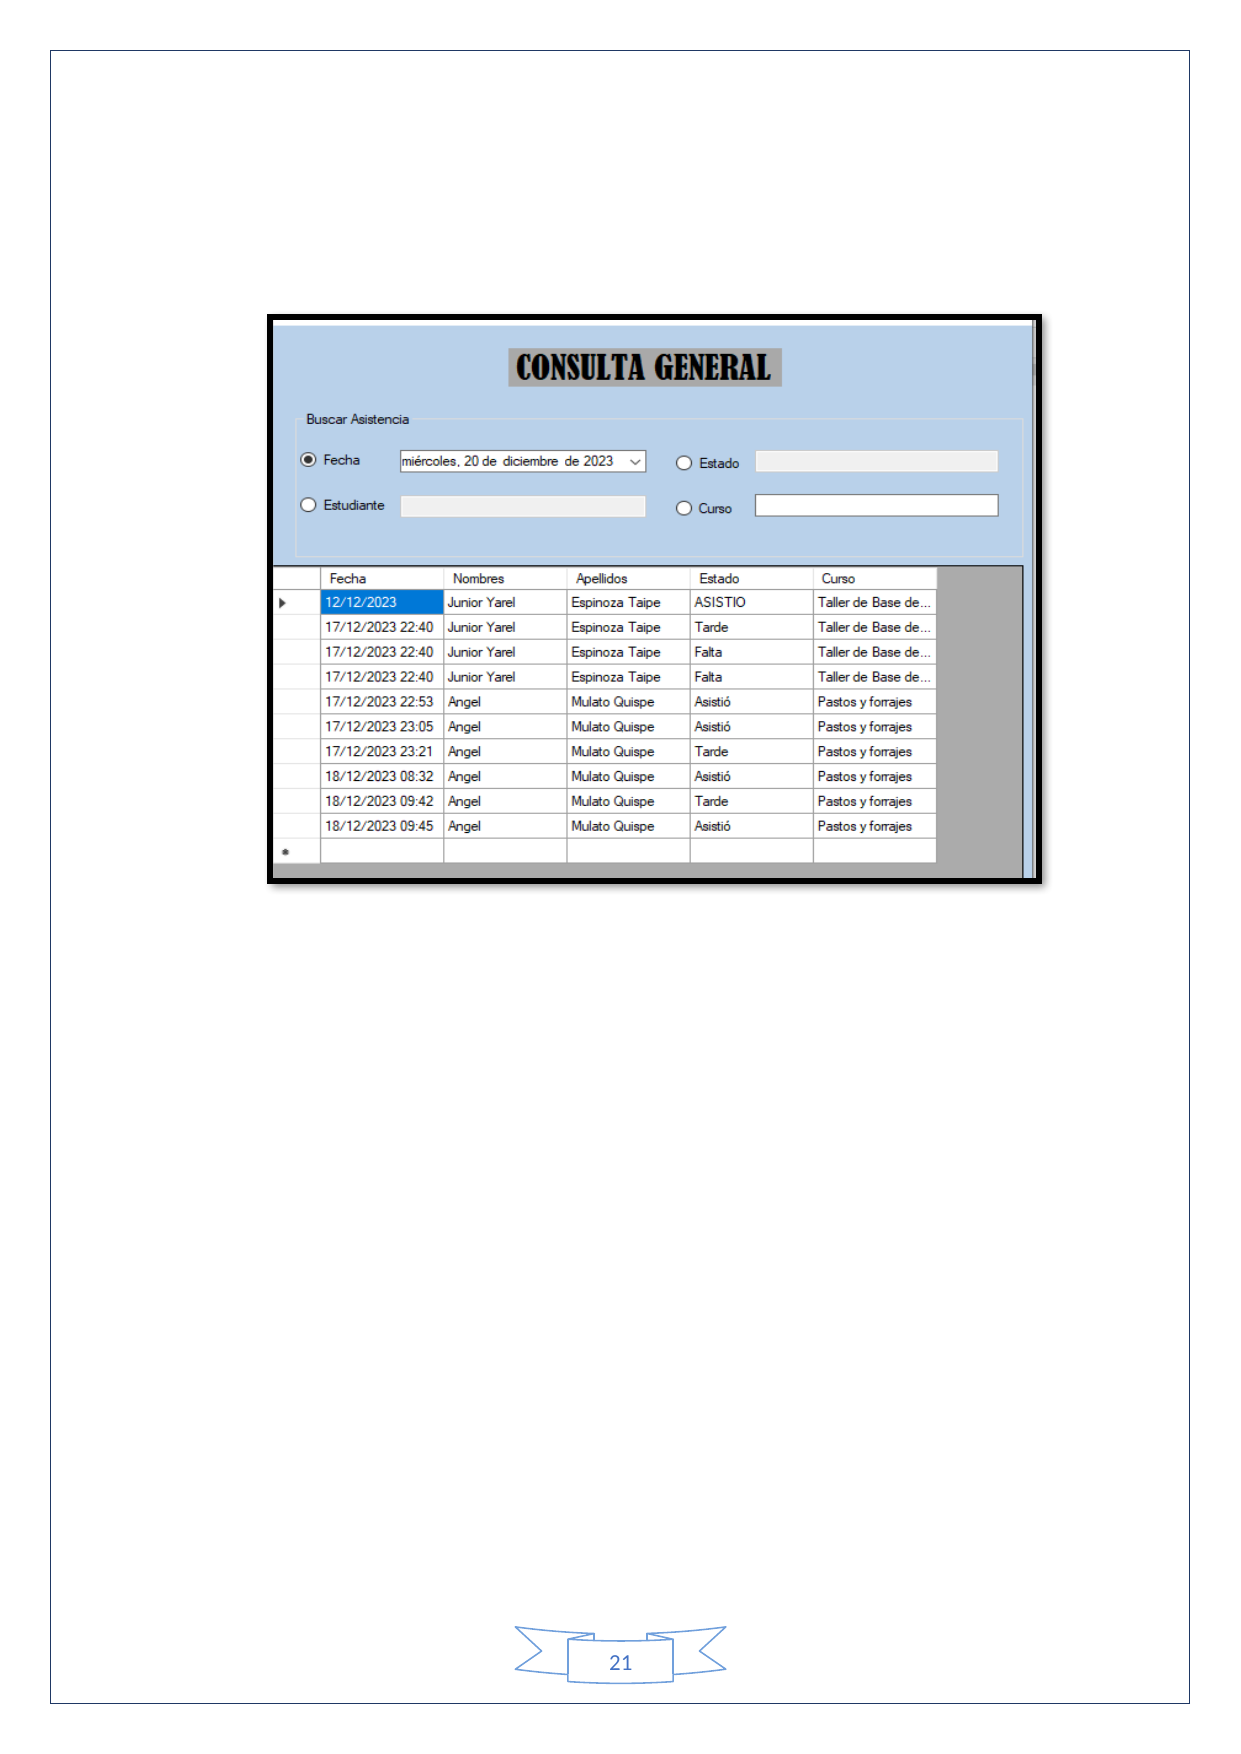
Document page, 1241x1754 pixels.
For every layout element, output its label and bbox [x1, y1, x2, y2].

picture [273, 320, 1036, 878]
